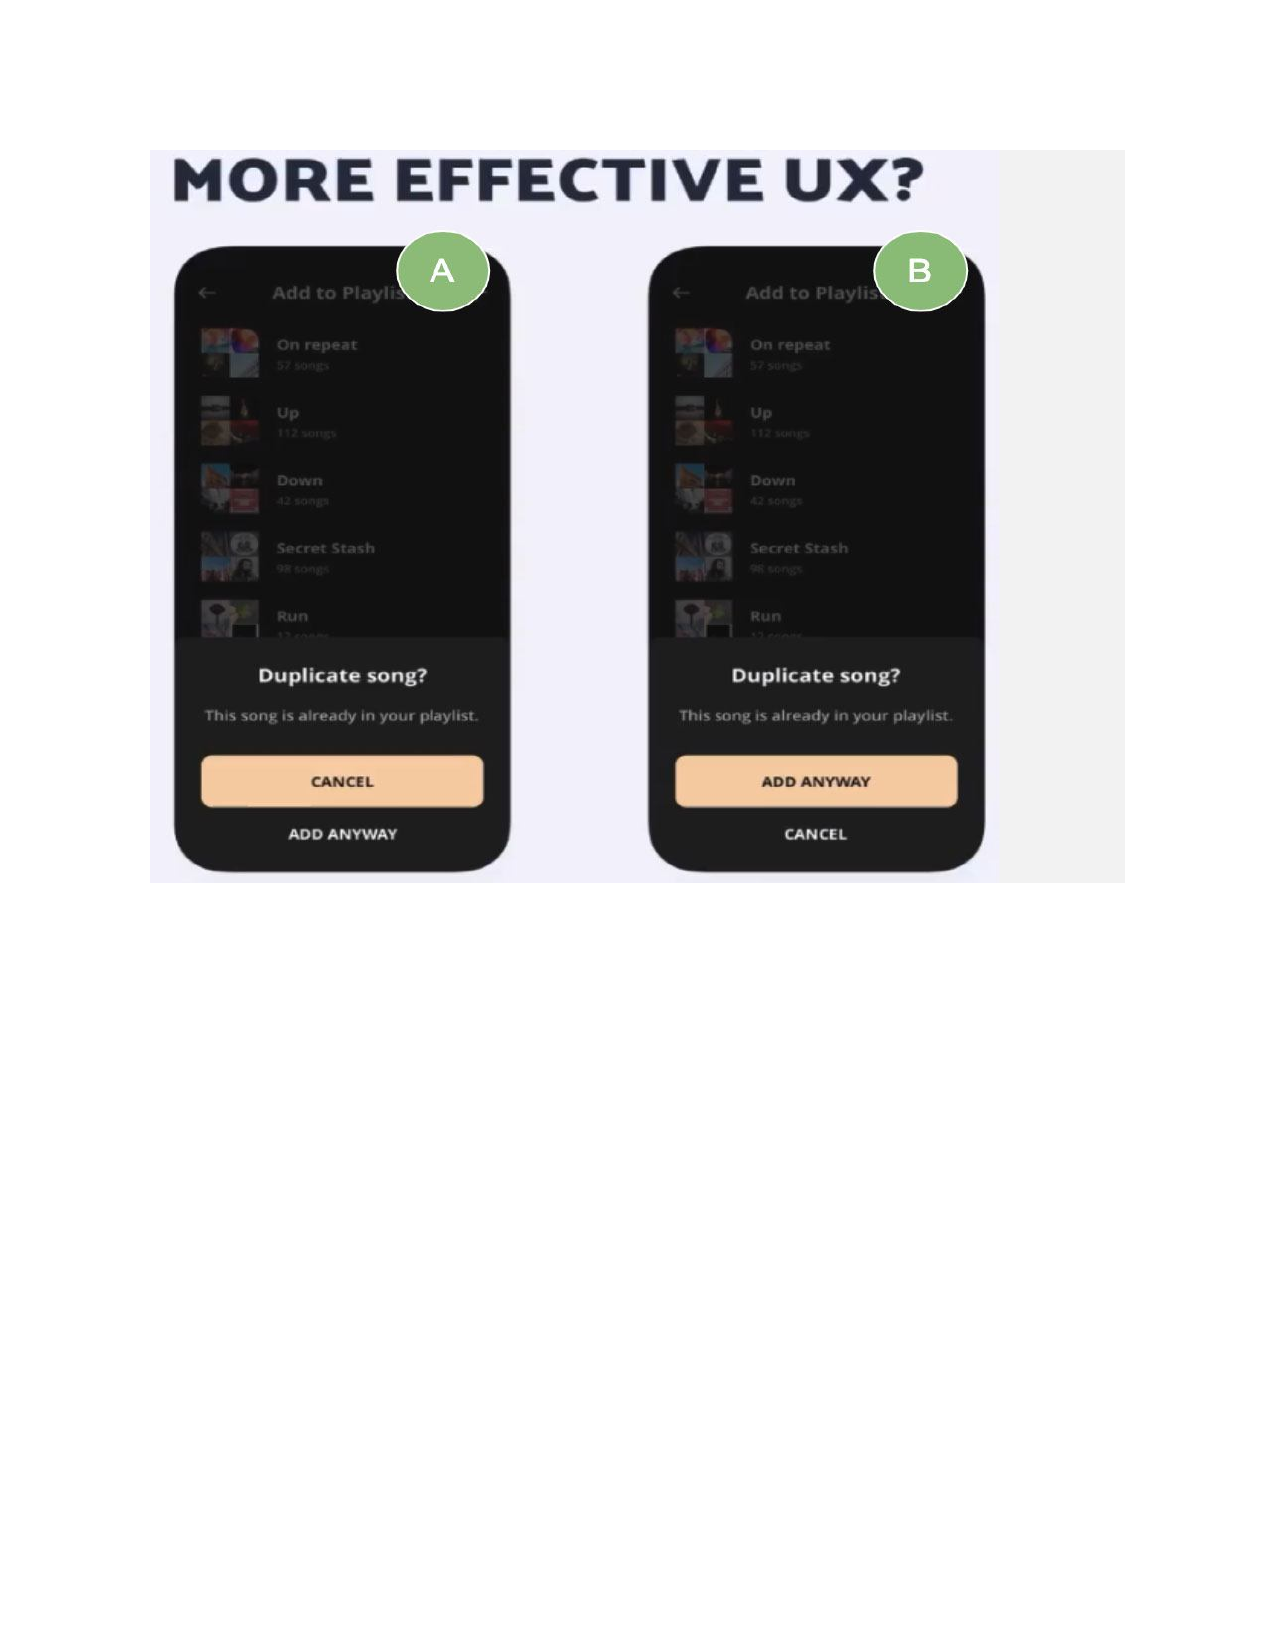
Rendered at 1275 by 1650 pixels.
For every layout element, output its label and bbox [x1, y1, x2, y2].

picture [150, 150, 1000, 883]
